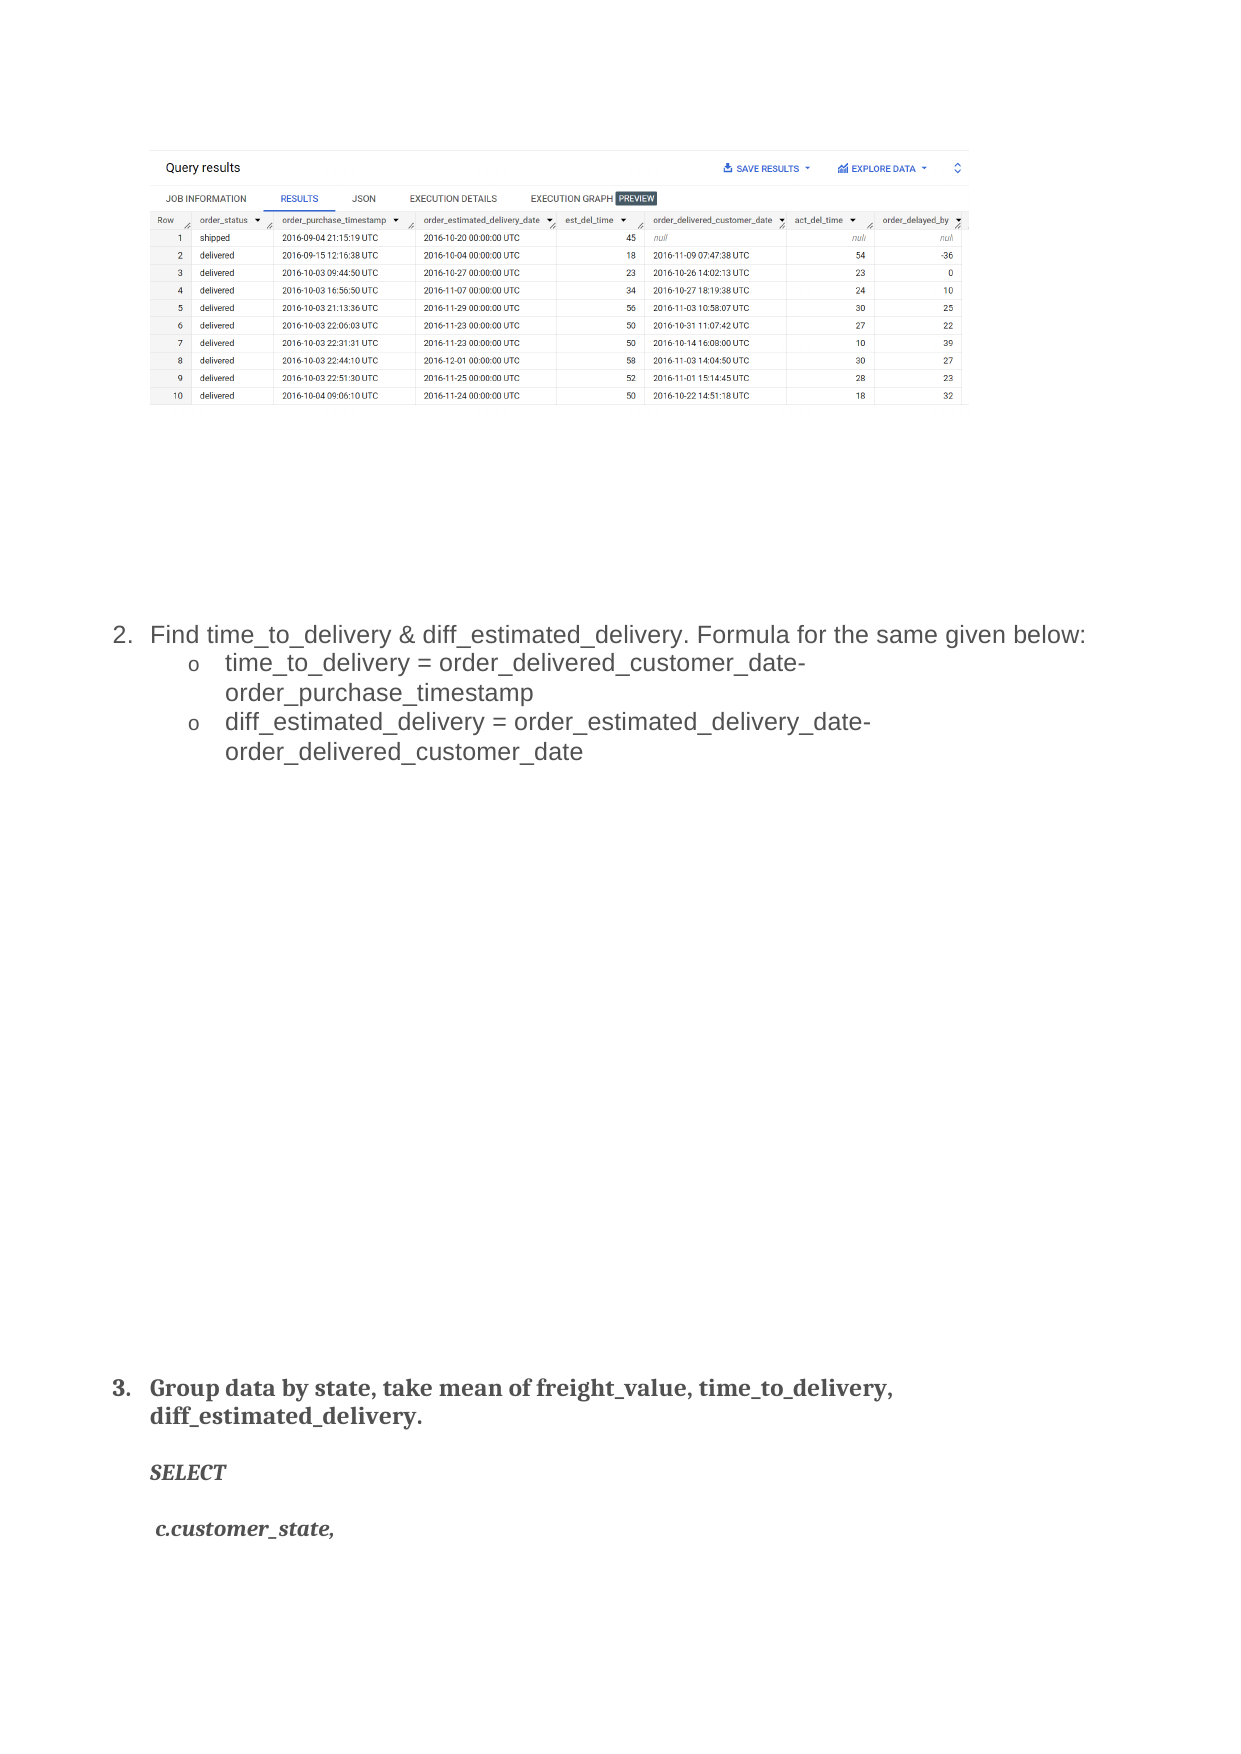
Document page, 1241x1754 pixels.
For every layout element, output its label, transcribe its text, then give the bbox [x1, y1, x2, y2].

list diff_estimated_delivery = order_estimated_delivery_date-order_delivered_customer_date [187, 707, 1090, 765]
picture [150, 150, 969, 417]
list Group data by state, take mean of freight_value, time_to_delivery, diff_estimated_delivery. [112, 1373, 1090, 1431]
list time_to_delivery = order_delivered_customer_date-order_purchase_timestamp [187, 648, 1090, 707]
text SELECT [150, 1460, 1090, 1487]
list Find time_to_delivery & diff_estimated_delivery. Formula for the same given below: [112, 619, 1090, 648]
text c.customer_state, [150, 1516, 1090, 1542]
